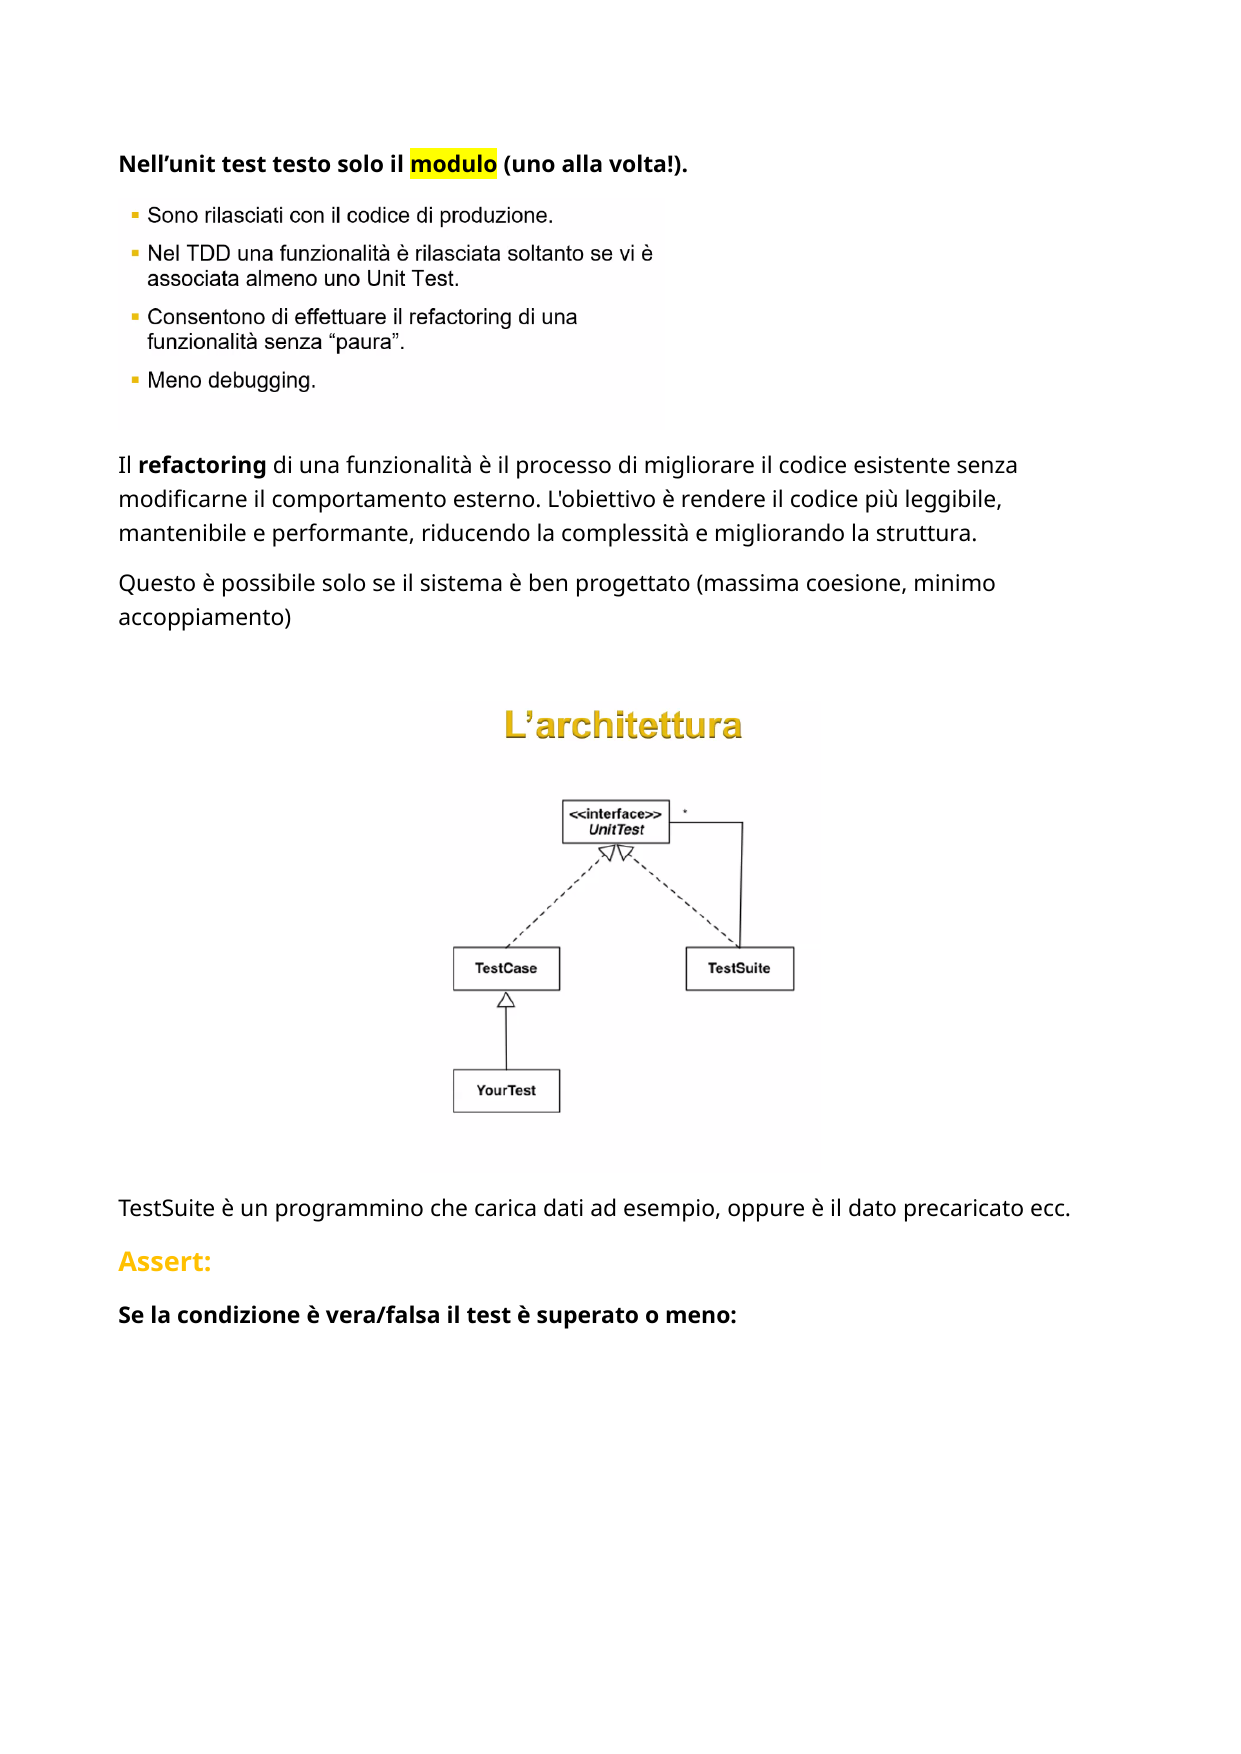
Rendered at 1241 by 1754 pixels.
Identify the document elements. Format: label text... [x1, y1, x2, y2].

text Assert: [118, 1242, 1122, 1279]
text Se la condizione è vera/falsa il test è superato o meno: [118, 1299, 1122, 1330]
text Il refactoring di una funzionalità è il processo di migliorare il codice esistente senza modificarne il comportamento esterno. L'obiettivo è rendere il codice più leggibile, mantenibile e performante, riducendo la complessità e migliorando la struttura. [118, 449, 1122, 548]
text TestSuite è un programmino che carica dati ad esempio, oppure è il dato precaricato ecc. [118, 1192, 1122, 1223]
picture [419, 701, 821, 1173]
text Nell’unit test testo solo il modulo (uno alla volta!). [497, 148, 1122, 179]
picture [118, 198, 665, 430]
text Nell’unit test testo solo il modulo (uno alla volta!). [118, 148, 410, 179]
text Questo è possibile solo se il sistema è ben progettato (massima coesione, minimo accoppiamento) [118, 567, 1122, 632]
